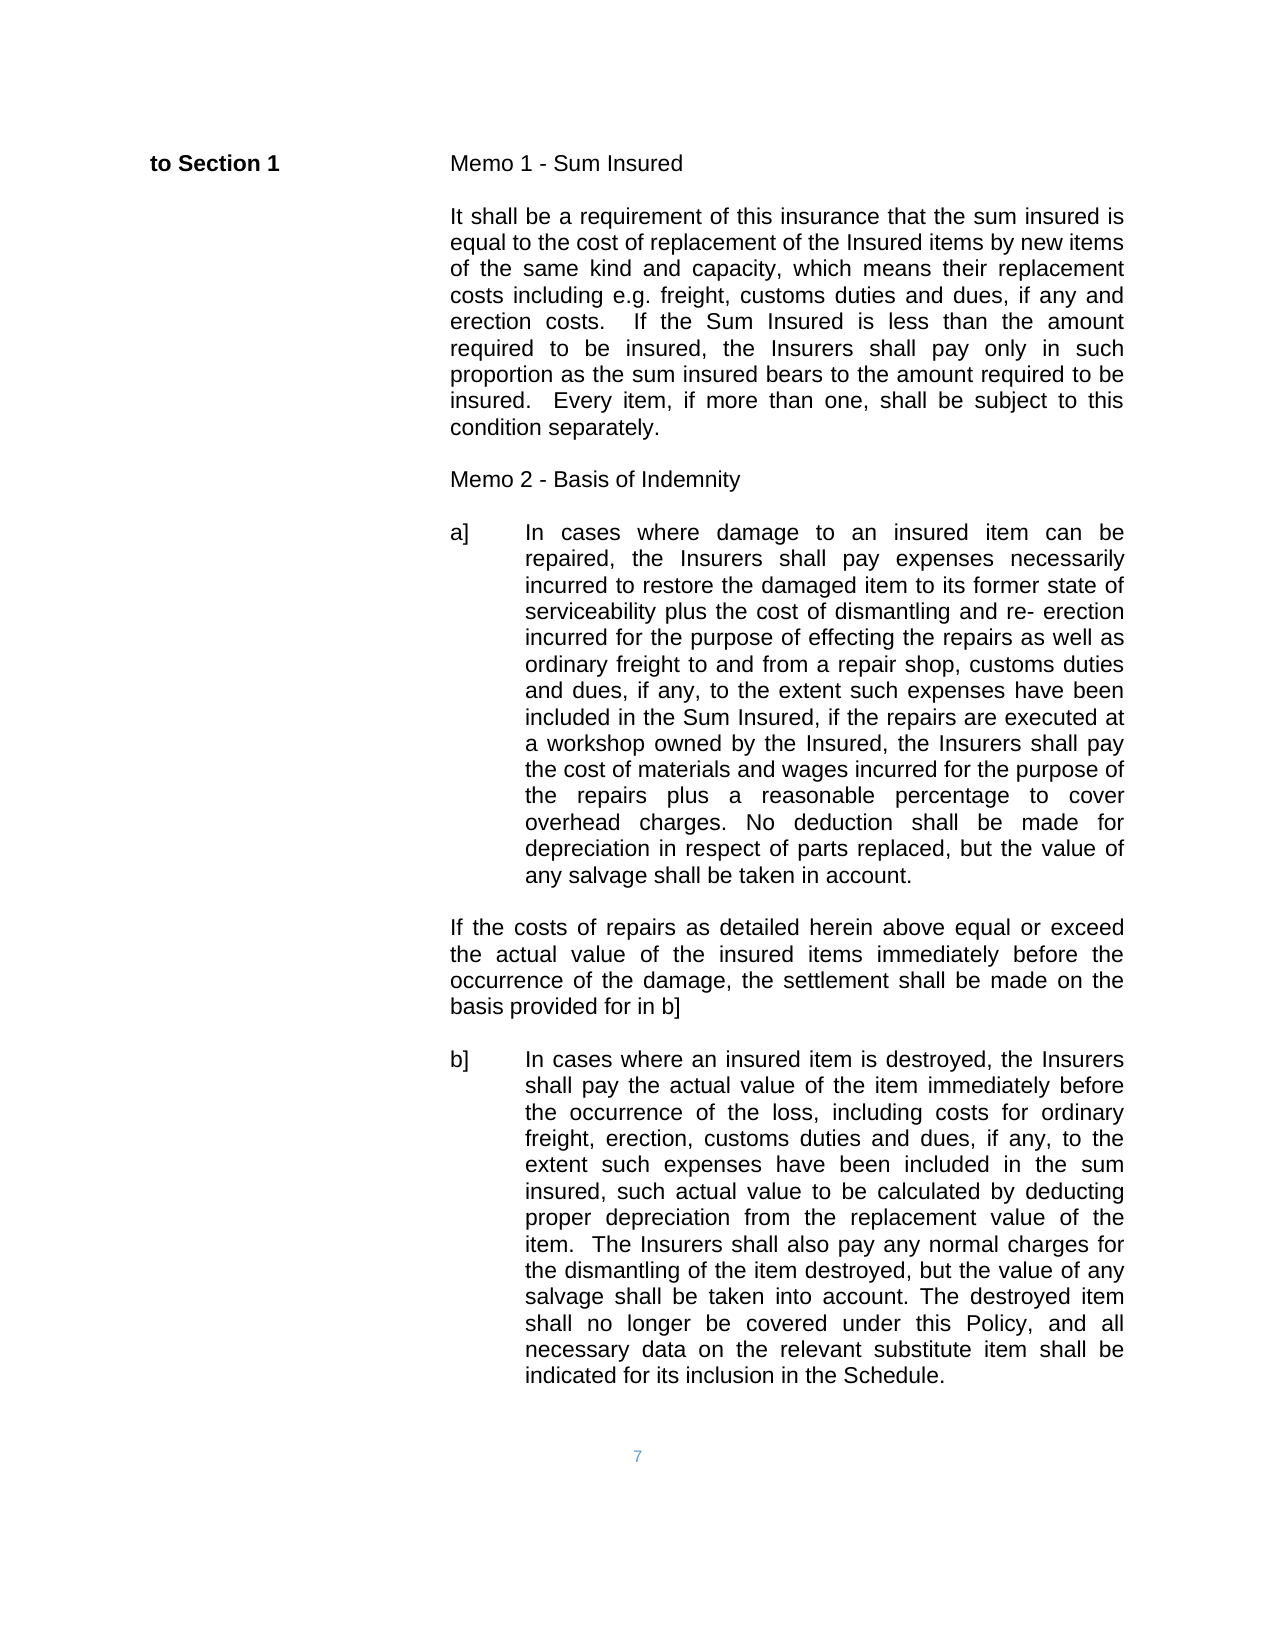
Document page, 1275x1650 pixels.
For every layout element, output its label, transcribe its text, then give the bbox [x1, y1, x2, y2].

text to Section 1 Memo 1 - Sum Insured [150, 150, 1125, 176]
text If the costs of repairs as detailed herein above equal or exceed the actual value of the insured items immediately before the occurrence of the damage, the settlement shall be made on the basis provided for in b] [450, 914, 1125, 1020]
text It shall be a requirement of this insurance that the sum insured is equal to the cost of replacement of the Insured items by new items of the same kind and capacity, which means their replacement costs including e.g. freight, customs duties and dues, if any and erection costs. If the Sum Insured is less than the amount required to be insured, the Insurers shall pay only in such proportion as the sum insured bears to the amount required to be insured. Every item, if more than one, shall be subject to this condition separately. [450, 203, 1125, 440]
text b] In cases where an insured item is destroyed, the Insurers shall pay the actual value of the item immediately before the occurrence of the loss, including costs for ordinary freight, erection, customs duties and dues, if any, to the extent such expenses have been included in the sum insured, such actual value to be calculated by deducting proper depreciation from the replacement value of the item. The Insurers shall also pay any normal charges for the dismantling of the item destroyed, but the value of any salvage shall be taken into account. The destroyed item shall no longer be covered under this Policy, and all necessary data on the relevant substitute item shall be indicated for its inclusion in the Schedule. [450, 1046, 1125, 1389]
text Memo 2 - Basis of Indemnity [375, 466, 1125, 493]
text a] In cases where damage to an insured item can be repaired, the Insurers shall pay expenses necessarily incurred to restore the damaged item to its former state of serviceability plus the cost of dismantling and re- erection incurred for the purpose of effecting the repairs as well as ordinary freight to and from a repair shop, customs duties and dues, if any, to the extent such expenses have been included in the Sum Insured, if the repairs are executed at a workshop owned by the Insured, the Insurers shall pay the cost of materials and wages incurred for the purpose of the repairs plus a reasonable percentage to cover overhead charges. No deduction shall be made for depreciation in respect of parts replaced, but the value of any salvage shall be taken in account. [450, 519, 1125, 888]
